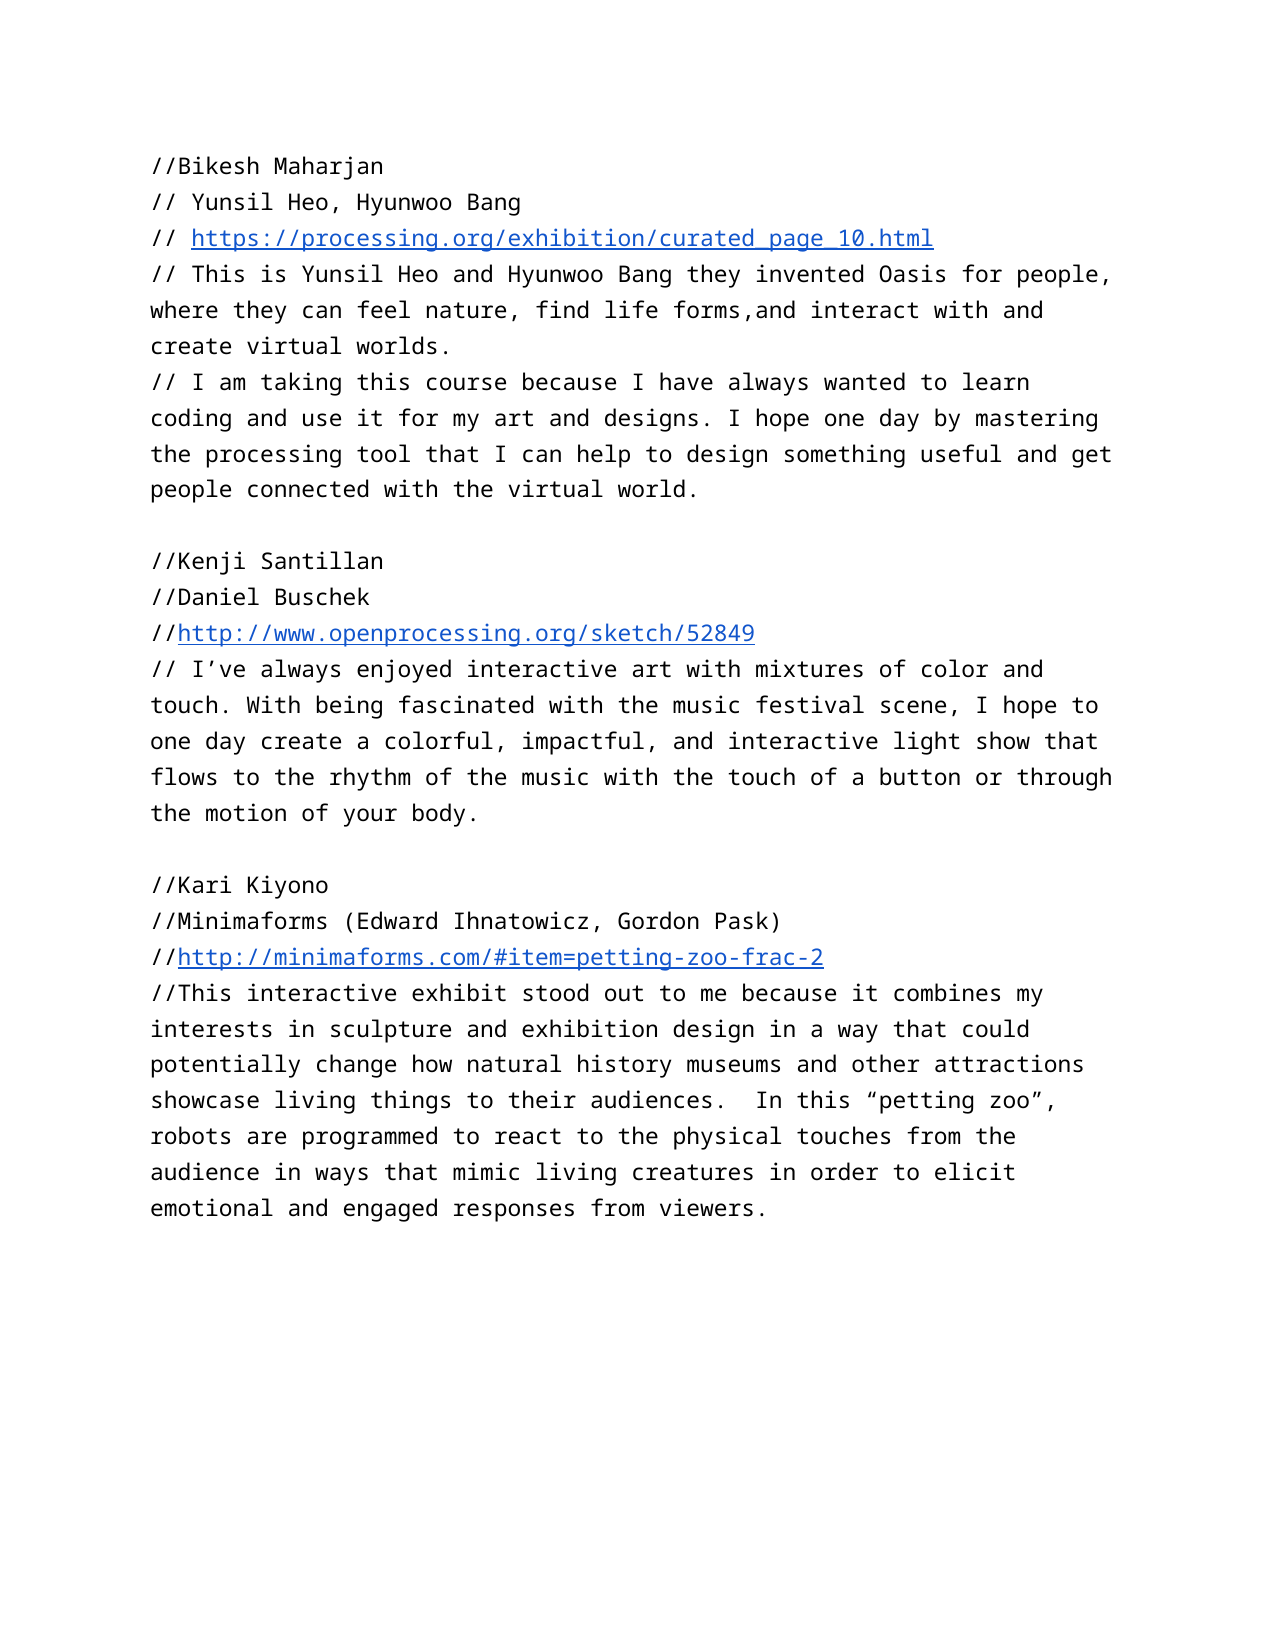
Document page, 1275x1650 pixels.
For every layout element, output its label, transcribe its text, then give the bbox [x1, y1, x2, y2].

text //Kari Kiyono [150, 869, 1125, 900]
text //http://minimaforms.com/#item=petting-zoo-frac-2 [150, 941, 1125, 972]
text //Minimaforms (Edward Ihnatowicz, Gordon Pask) [150, 905, 1125, 936]
text //Kenji Santillan [150, 545, 1125, 577]
text //Daniel Buschek [150, 581, 1125, 612]
text //This interactive exhibit stood out to me because it combines my interests in sculpture and exhibition design in a way that could potentially change how natural history museums and other attractions showcase living things to their audiences. In this “petting zoo”, robots are programmed to react to the physical touches from the audience in ways that mimic living creatures in order to elicit emotional and engaged responses from viewers. [150, 977, 1125, 1223]
text // This is Yunsil Heo and Hyunwoo Bang they invented Oasis for people, where they can feel nature, find life forms,and interact with and create virtual worlds. [150, 258, 1125, 361]
text //Bikesh Maharjan [150, 150, 1125, 181]
text // Yunsil Heo, Hyunwoo Bang [150, 186, 1125, 217]
text //http://www.openprocessing.org/sketch/52849 [150, 617, 1125, 648]
text // I am taking this course because I have always wanted to learn coding and use it for my art and designs. I hope one day by mastering the processing tool that I can help to design something useful and get people connected with the virtual world. [150, 366, 1125, 505]
text // https://processing.org/exhibition/curated_page_10.html [150, 222, 1125, 253]
text // I’ve always enjoyed interactive art with mixtures of color and touch. With being fascinated with the music festival scene, I hope to one day create a colorful, impactful, and interactive light show that flows to the rhythm of the music with the touch of a button or through the motion of your body. [150, 653, 1125, 828]
